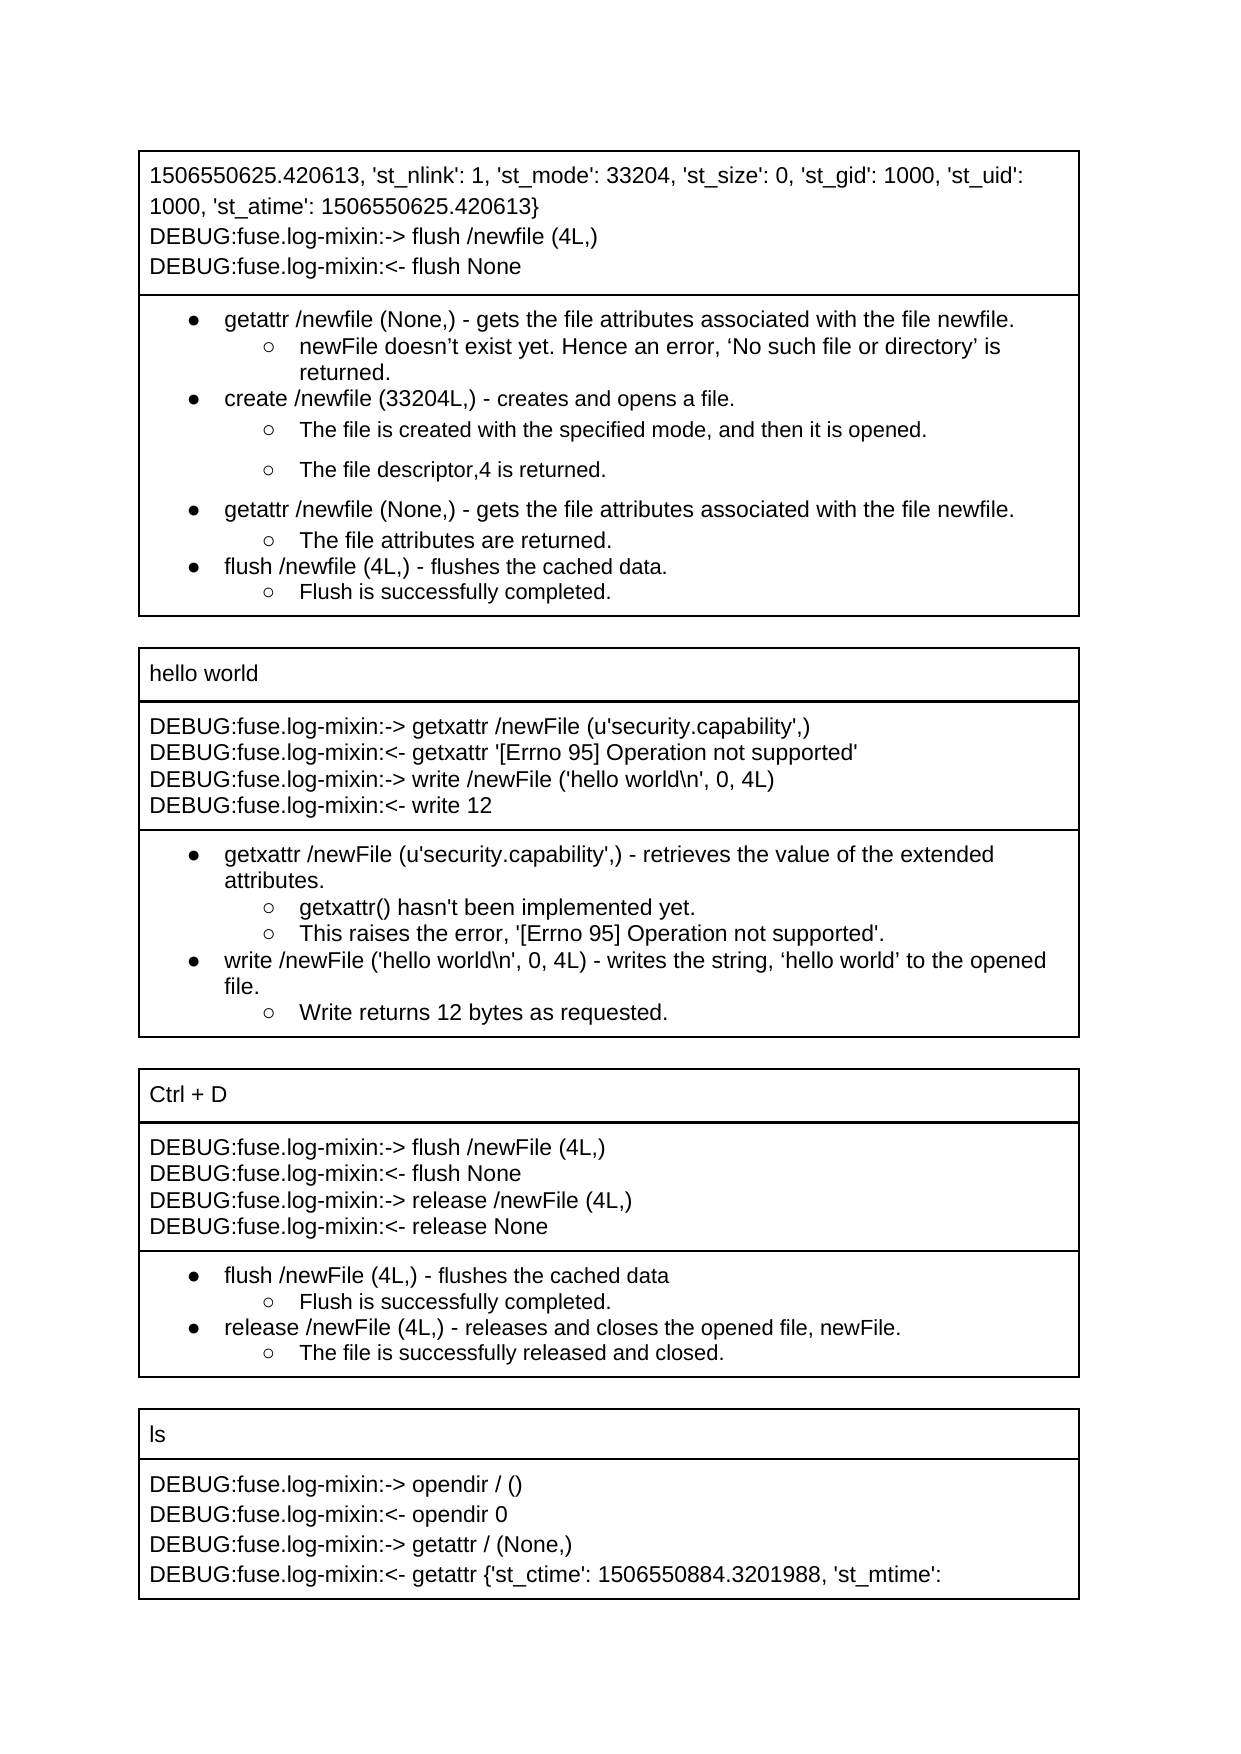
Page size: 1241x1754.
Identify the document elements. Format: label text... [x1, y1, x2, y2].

table_header ls [140, 1410, 1078, 1458]
table_cell DEBUG:fuse.log-mixin:-> getxattr /newFile (u'security.capability',) DEBUG:fuse.log-mixin:<- getxattr '[Errno 95] Operation not supported' DEBUG:fuse.log-mixin:-> write /newFile ('hello world\n', 0, 4L) DEBUG:fuse.log-mixin:<- write 12 [140, 703, 1078, 829]
table_header Ctrl + D [140, 1070, 1078, 1121]
table_cell DEBUG:fuse.log-mixin:-> flush /newFile (4L,) DEBUG:fuse.log-mixin:<- flush None DEBUG:fuse.log-mixin:-> release /newFile (4L,) DEBUG:fuse.log-mixin:<- release None [140, 1124, 1078, 1250]
table_cell flush /newFile (4L,) - flushes the cached data Flush is successfully completed. release /newFile (4L,) - releases and closes the opened file, newFile. The file is successfully released and closed. [140, 1252, 1078, 1376]
table_header hello world [140, 649, 1078, 700]
table_cell getattr /newfile (None,) - gets the file attributes associated with the file newfile. newFile doesn’t exist yet. Hence an error, ‘No such file or directory’ is returned. create /newfile (33204L,) - creates and opens a file. The file is created with the specified mode, and then it is opened. The file descriptor,4 is returned. getattr /newfile (None,) - gets the file attributes associated with the file newfile. The file attributes are returned. flush /newfile (4L,) - flushes the cached data. Flush is successfully completed. [140, 296, 1078, 615]
table_cell getxattr /newFile (u'security.capability',) - retrieves the value of the extended attributes. getxattr() hasn't been implemented yet. This raises the error, '[Errno 95] Operation not supported'. write /newFile ('hello world\n', 0, 4L) - writes the string, ‘hello world’ to the opened file. Write returns 12 bytes as requested. [140, 831, 1078, 1036]
